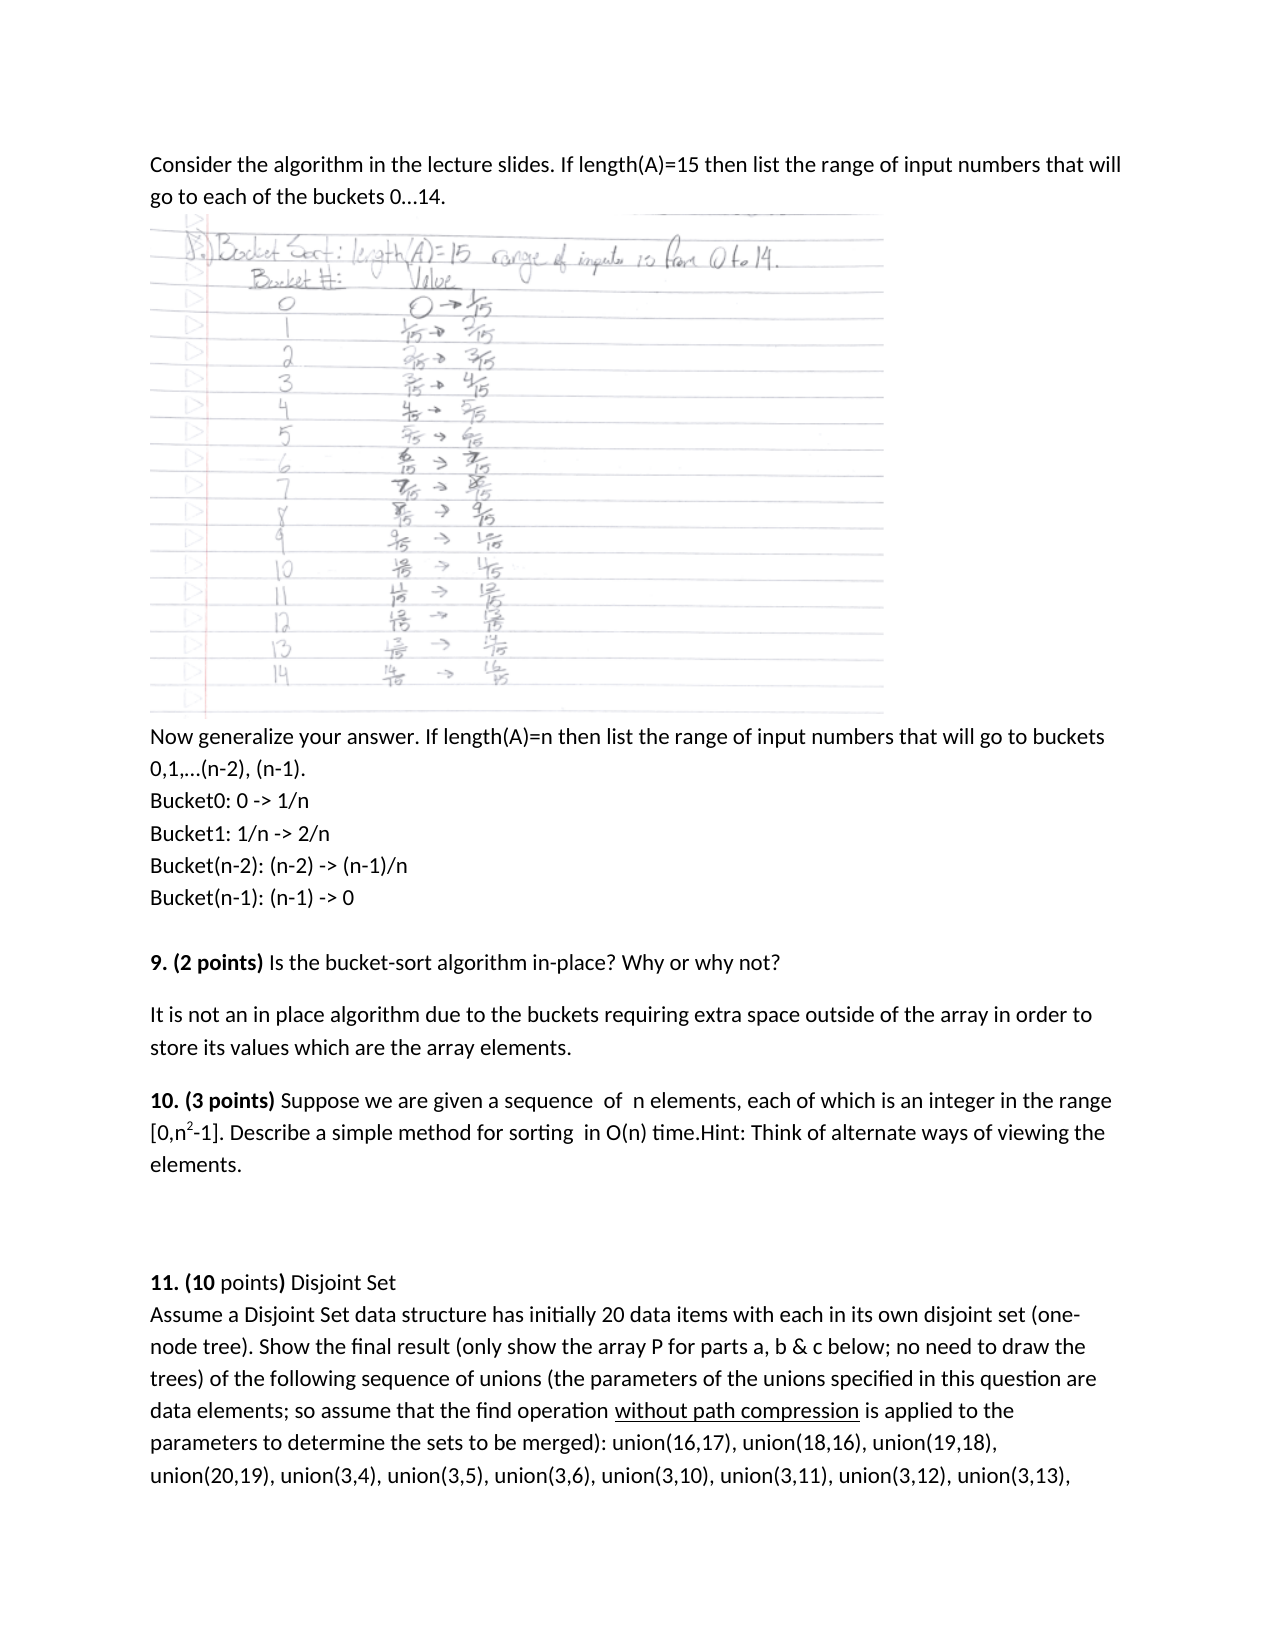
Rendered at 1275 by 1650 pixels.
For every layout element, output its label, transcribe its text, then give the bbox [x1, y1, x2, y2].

text Now generalize your answer. If length(A)=n then list the range of input numbers that will go to buckets 0,1,…(n-2), (n-1). [150, 722, 1125, 782]
text Bucket(n-2): (n-2) -> (n-1)/n [150, 851, 1125, 879]
text Bucket1: 1/n -> 2/n [150, 819, 1125, 847]
text 9. (2 points) Is the bucket-sort algorithm in-place? Why or why not? [150, 948, 1125, 976]
text 11. (10 points) Disjoint Set [150, 1268, 1125, 1296]
text Bucket0: 0 -> 1/n [150, 787, 1125, 815]
picture [150, 214, 884, 719]
text Bucket(n-1): (n-1) -> 0 [150, 883, 1125, 911]
text 10. (3 points) Suppose we are given a sequence of n elements, each of which is an integer in the range [0,n2-1]. Describe a simple method for sorting in O(n) time.Hint: Think of alternate ways of viewing the elements. [150, 1086, 1125, 1178]
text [150, 1300, 1125, 1489]
text It is not an in place algorithm due to the buckets requiring extra space outside of the array in order to store its values which are the array elements. [150, 1001, 1125, 1061]
